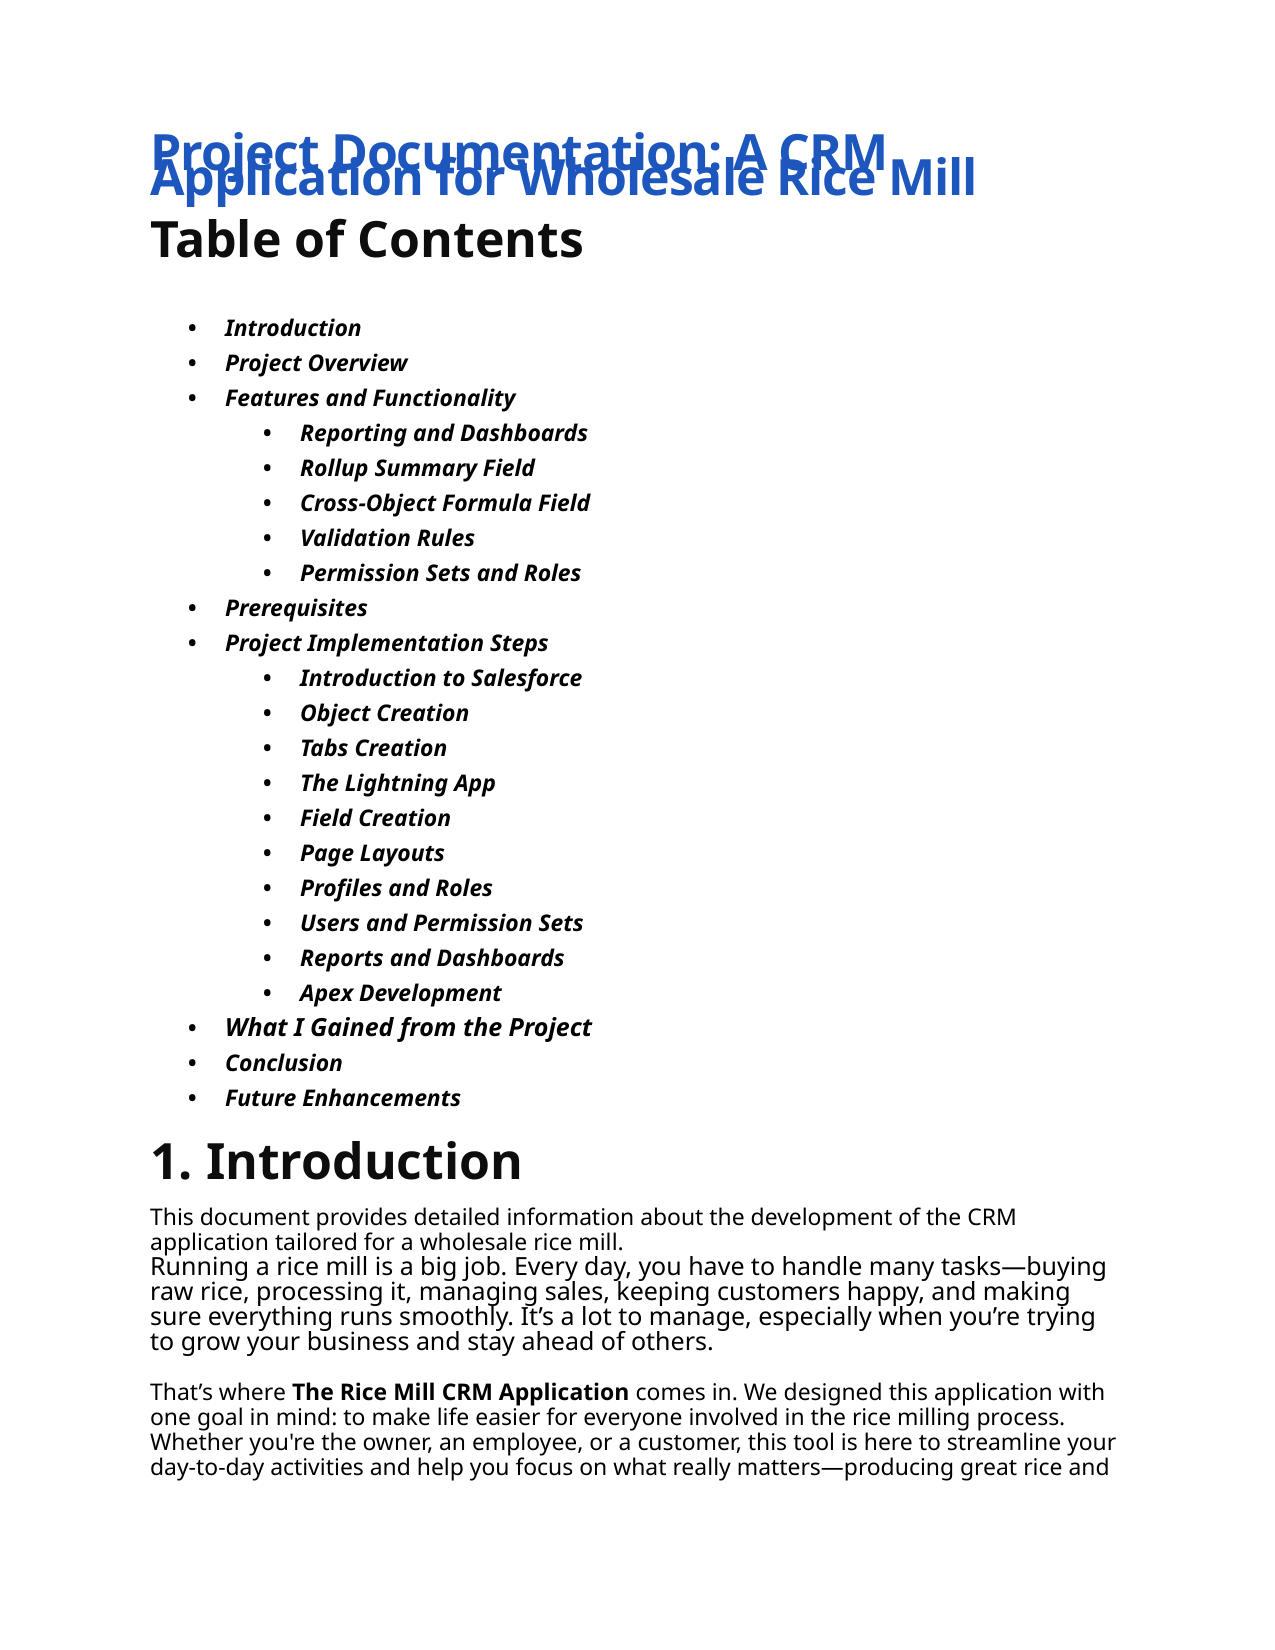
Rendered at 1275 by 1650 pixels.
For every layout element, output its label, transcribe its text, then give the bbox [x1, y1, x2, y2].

list Reporting and Dashboards [262, 413, 1125, 448]
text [150, 1380, 1125, 1480]
list Introduction [187, 308, 1125, 343]
text Project Documentation: A CRM Application for Wholesale Rice Mill [225, 150, 1125, 200]
list Profiles and Roles [262, 868, 1125, 903]
list Features and Functionality [187, 378, 1125, 413]
list Object Creation [262, 693, 1125, 728]
list What I Gained from the Project [187, 1008, 1125, 1043]
list Apex Development [262, 973, 1125, 1008]
list Tabs Creation [262, 728, 1125, 763]
list Validation Rules [262, 518, 1125, 553]
list Page Layouts [262, 833, 1125, 868]
list Field Creation [262, 798, 1125, 833]
list Introduction to Salesforce [262, 658, 1125, 693]
list Rollup Summary Field [262, 448, 1125, 483]
list Permission Sets and Roles [262, 553, 1125, 588]
list Users and Permission Sets [262, 903, 1125, 938]
text Running a rice mill is a big job. Every day, you have to handle many tasks—buying raw rice, processing it, managing sales, keeping customers happy, and making sure everything runs smoothly. It’s a lot to manage, especially when you’re trying to grow your business and stay ahead of others. [150, 1255, 1125, 1355]
list Cross-Object Formula Field [262, 483, 1125, 518]
text Table of Contents [150, 237, 1125, 262]
list Project Implementation Steps [187, 623, 1125, 658]
list Project Overview [187, 343, 1125, 378]
list Future Enhancements [187, 1078, 1125, 1113]
list The Lightning App [262, 763, 1125, 798]
text 1. Introduction [150, 1159, 1125, 1184]
list Conclusion [187, 1043, 1125, 1078]
list Reports and Dashboards [262, 938, 1125, 973]
text This document provides detailed information about the development of the CRM application tailored for a wholesale rice mill. [150, 1205, 1125, 1255]
list Prerequisites [187, 588, 1125, 623]
